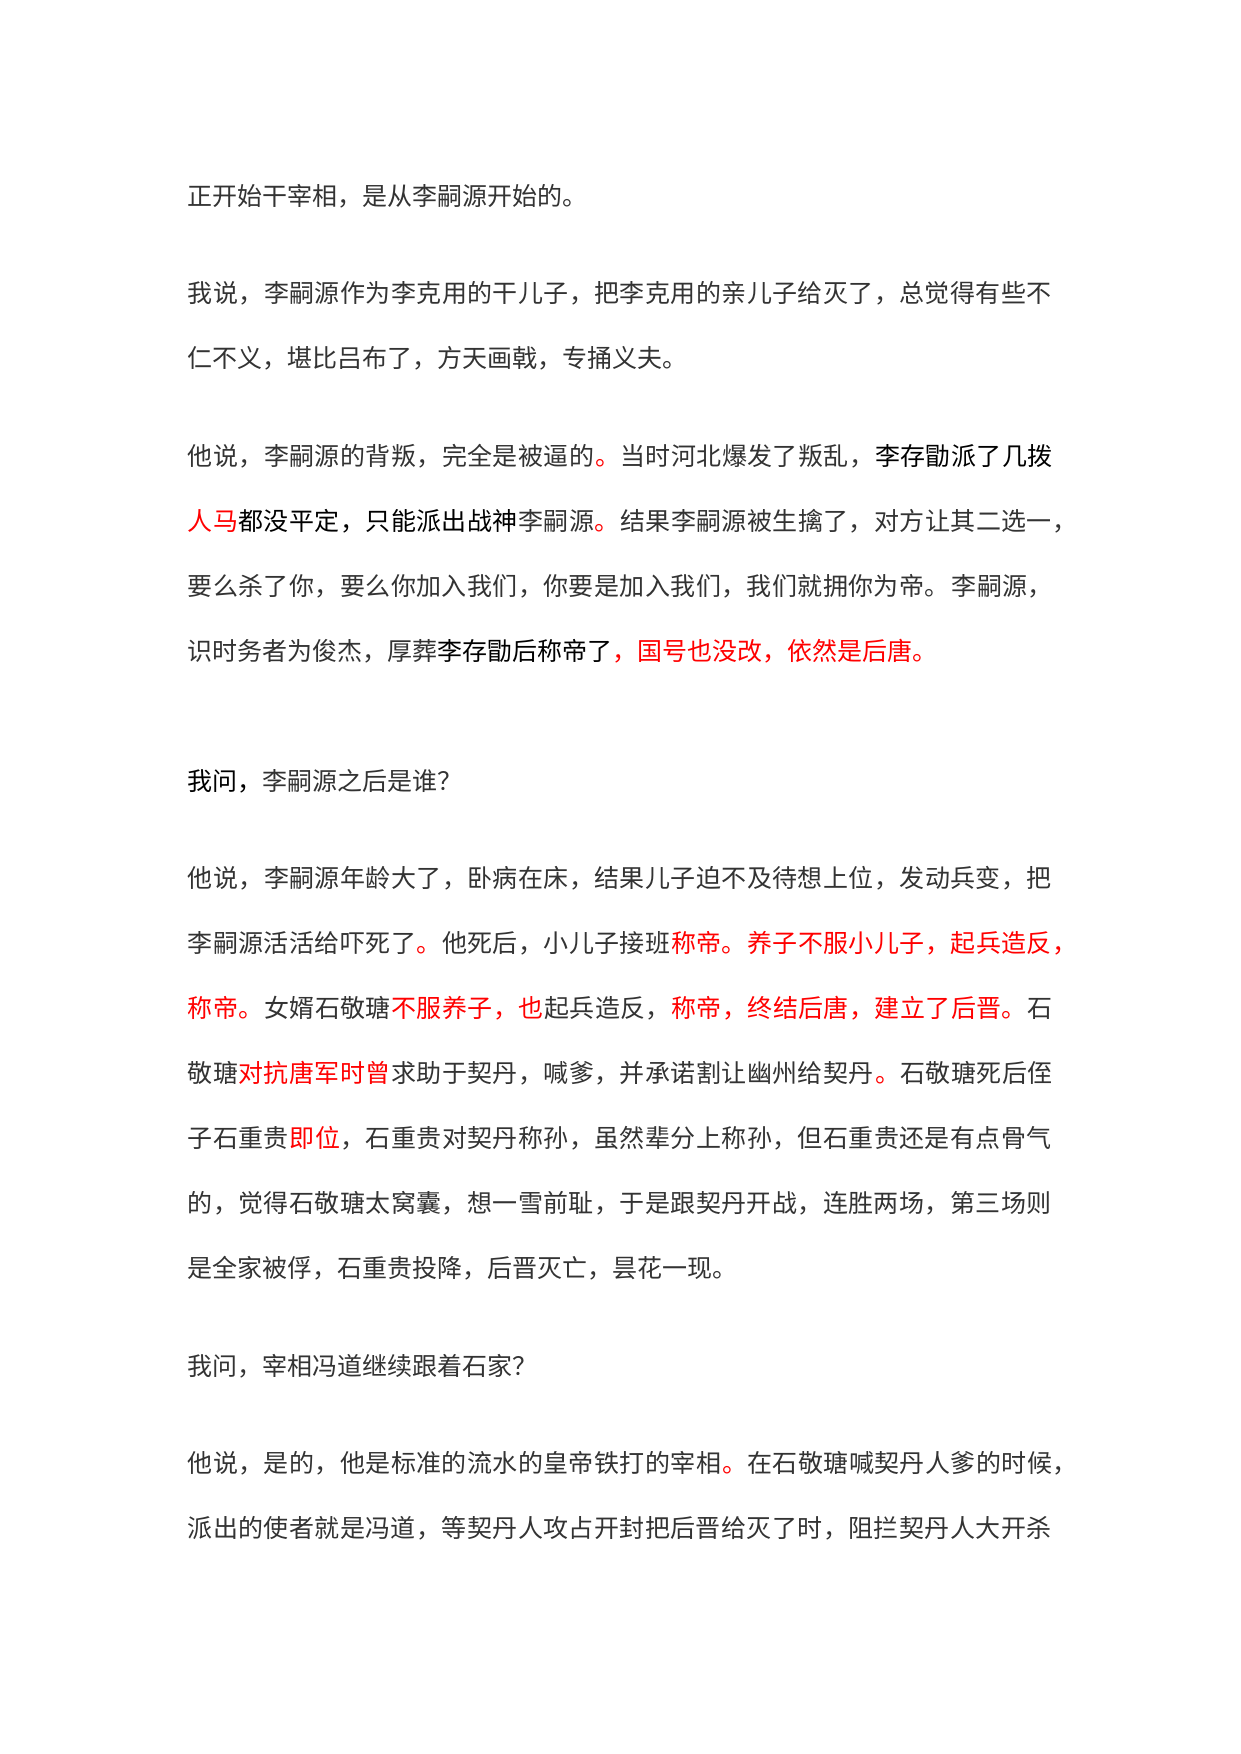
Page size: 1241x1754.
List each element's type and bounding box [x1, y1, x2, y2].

text [187, 162, 1053, 1559]
